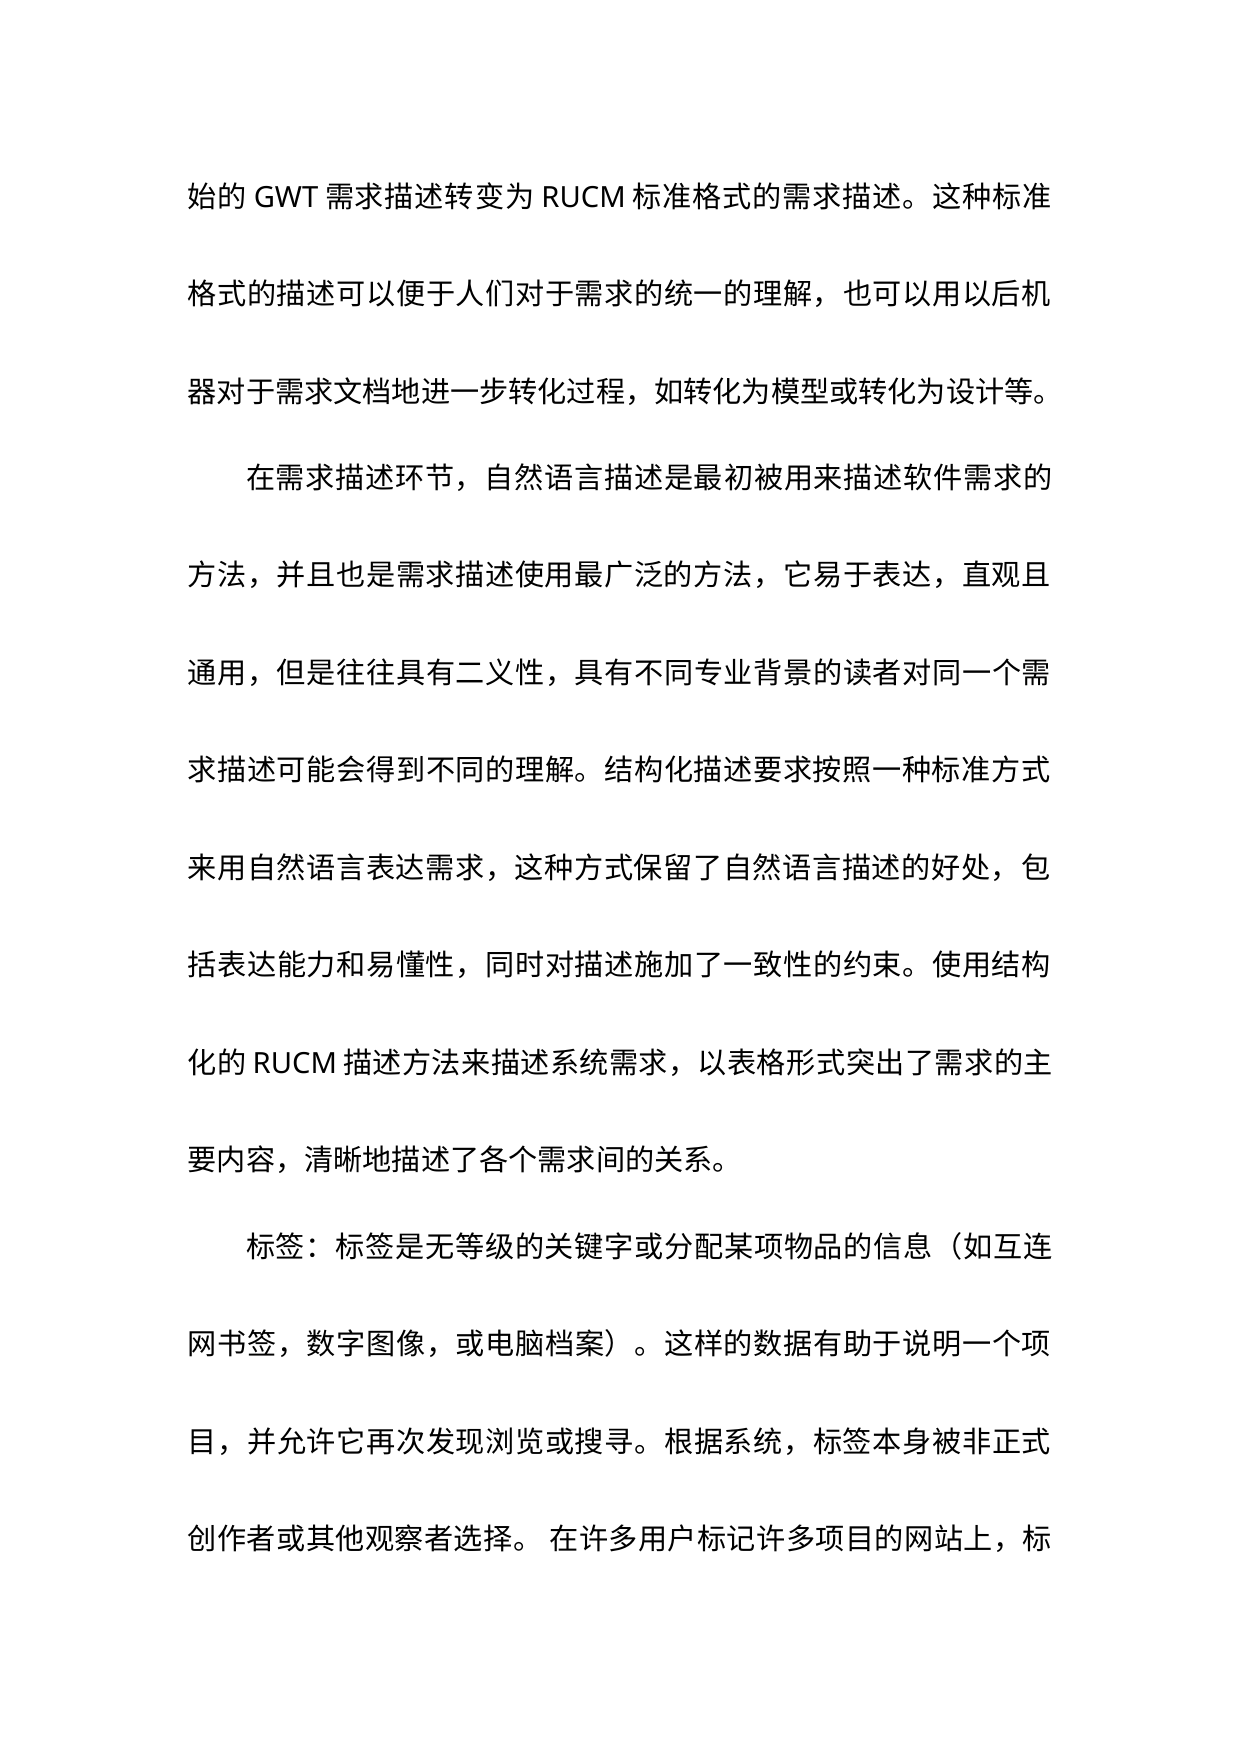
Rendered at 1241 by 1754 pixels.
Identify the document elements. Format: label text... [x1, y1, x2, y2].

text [187, 162, 1053, 422]
list 在需求描述环节，自然语言描述是最初被用来描述软件需求的方法，并且也是需求描述使用最广泛的方法，它易于表达，直观且通用，但是往往具有二义性，具有不同专业背景的读者对同一个需求描述可能会得到不同的理解。结构化描述要求按照一种标准方式来用自然语言表达需求，这种方式保留了自然语言描述的好处，包括表达能力和易懂性，同时对描述施加了一致性的约束。使用结构化的RUCM描述方法来描述系统需求，以表格形式突出了需求的主要内容，清晰地描述了各个需求间的关系。 [187, 443, 1053, 1191]
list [187, 1212, 1053, 1569]
